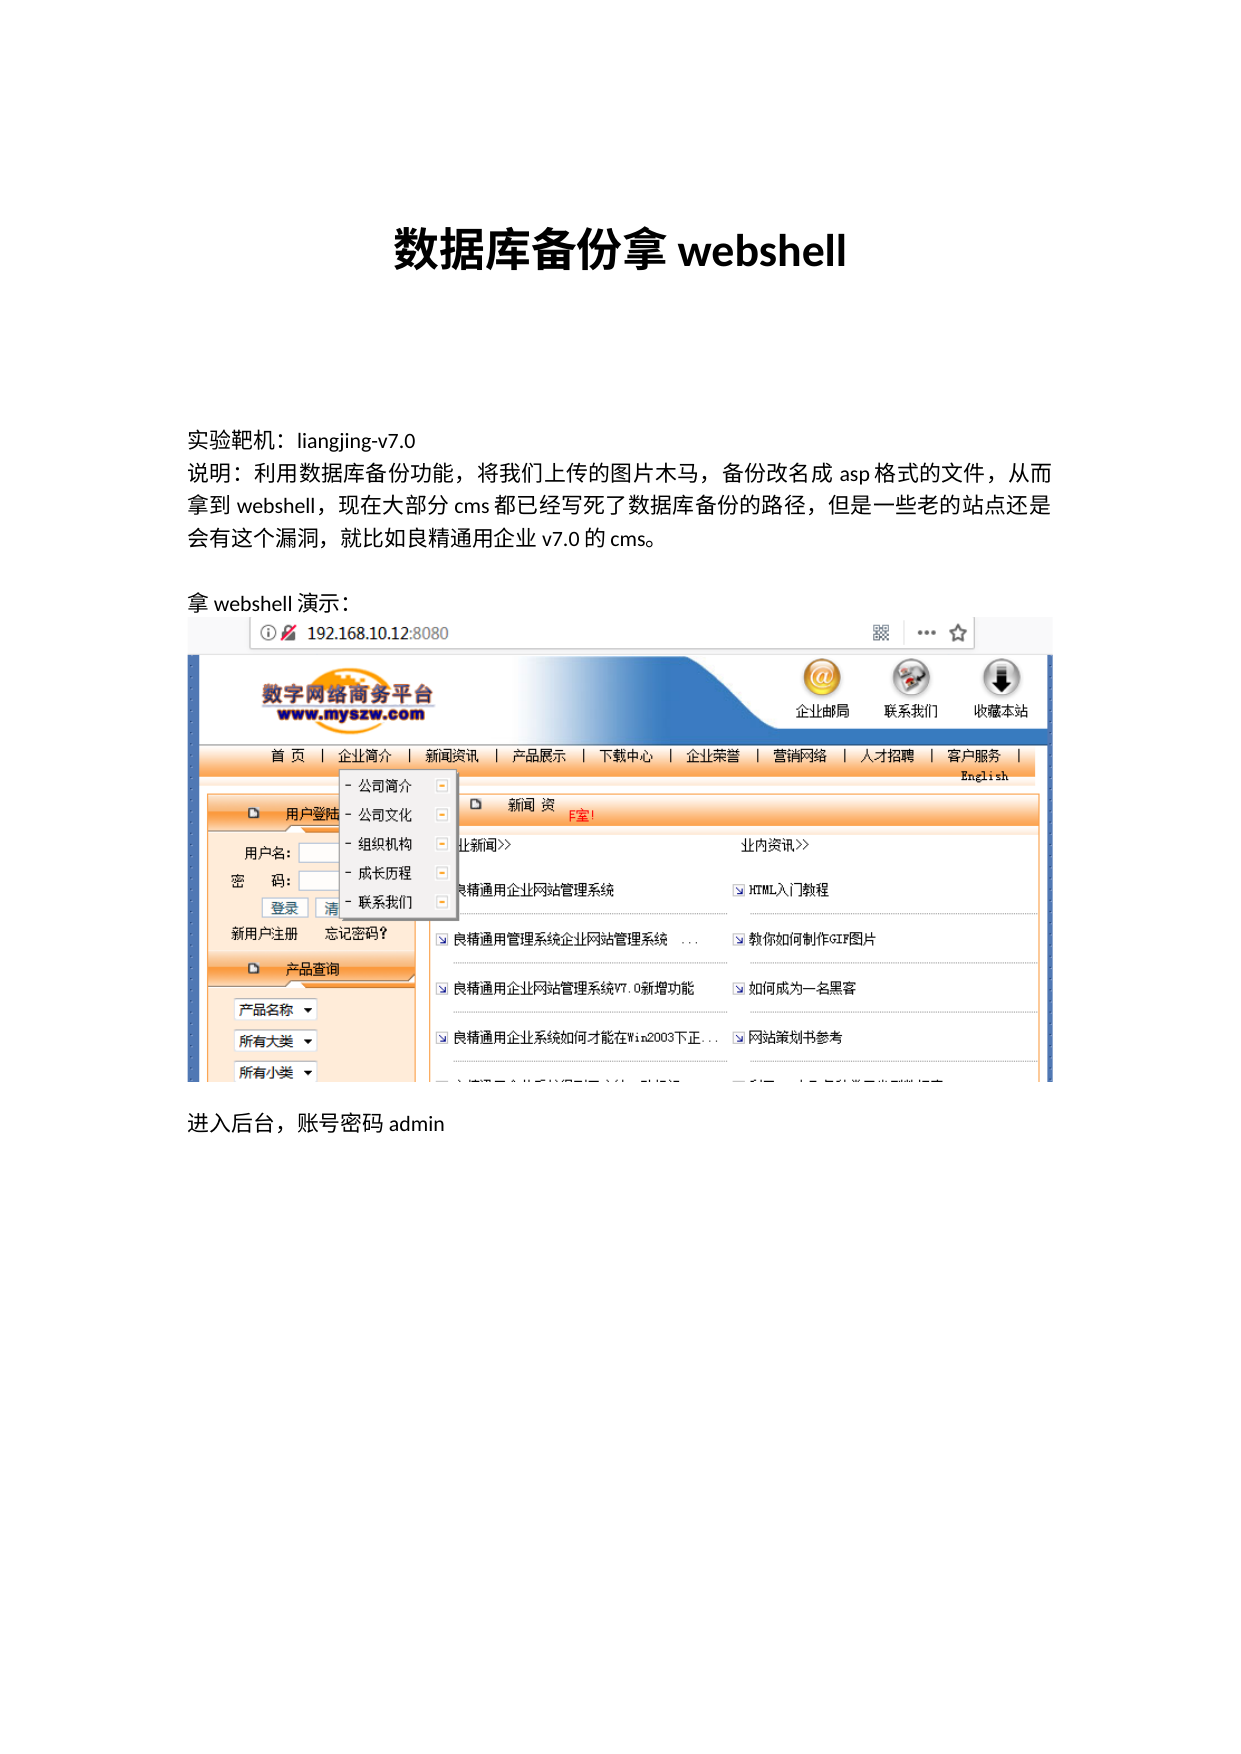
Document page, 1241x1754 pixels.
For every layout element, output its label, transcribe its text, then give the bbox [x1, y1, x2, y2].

picture [187, 617, 1053, 1082]
subtitle 数据库备份拿webshell [187, 197, 1053, 295]
text 说明：利用数据库备份功能，将我们上传的图片木马，备份改名成asp格式的文件，从而拿到webshell，现在大部分cms都已经写死了数据库备份的路径，但是一些老的站点还是会有这个漏洞，就比如良精通用企业v7.0的cms。 [187, 455, 1053, 553]
text 拿webshell演示： [187, 585, 1053, 617]
text 进入后台，账号密码admin [187, 1105, 1053, 1138]
text 实验靶机：liangjing-v7.0 [187, 423, 1053, 455]
